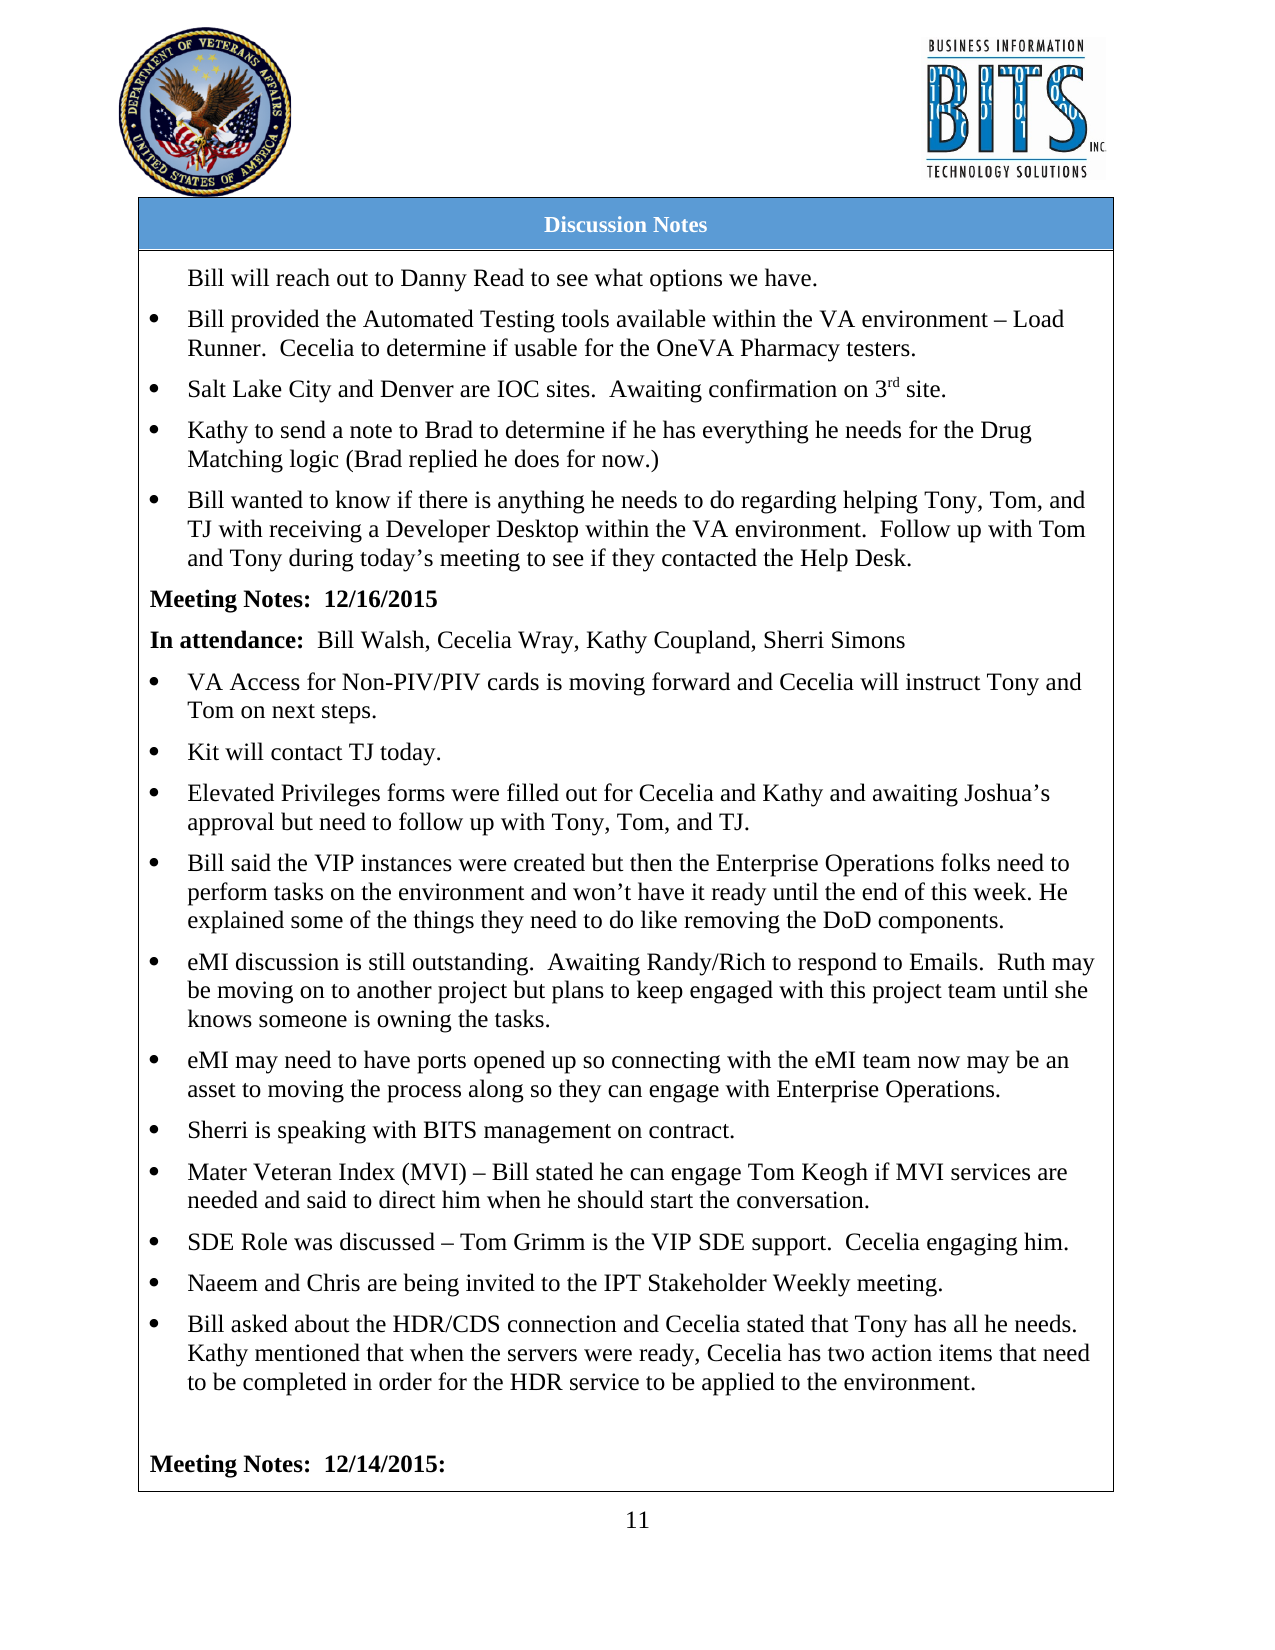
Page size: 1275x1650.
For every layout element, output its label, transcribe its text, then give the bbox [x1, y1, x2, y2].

picture [118, 27, 292, 197]
picture [921, 37, 1107, 180]
table_header Discussion Notes [139, 198, 1113, 249]
